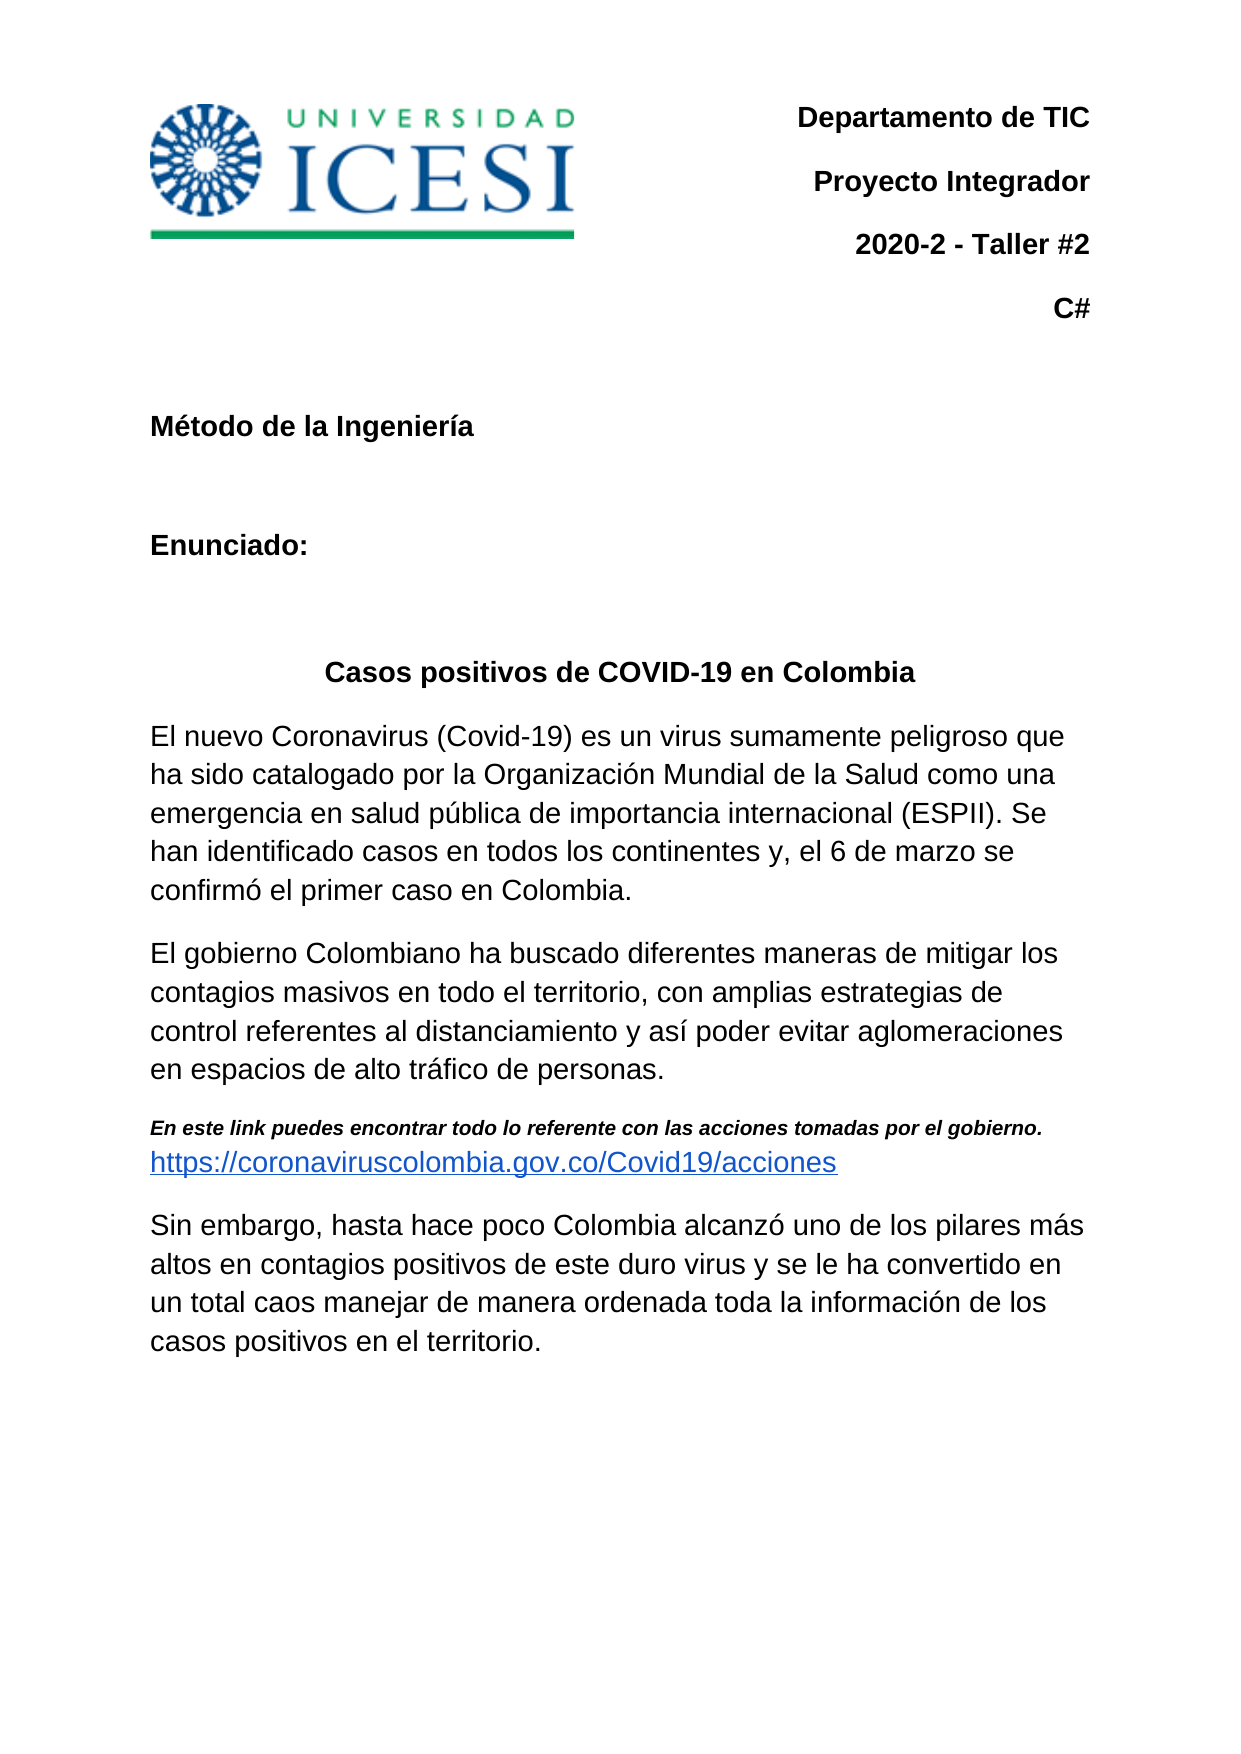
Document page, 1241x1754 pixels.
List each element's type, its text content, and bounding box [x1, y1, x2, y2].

text El nuevo Coronavirus (Covid-19) es un virus sumamente peligroso que ha sido catalogado por la Organización Mundial de la Salud como una emergencia en salud pública de importancia internacional (ESPII). Se han identificado casos en todos los continentes y, el 6 de marzo se confirmó el primer caso en Colombia. [150, 719, 1090, 906]
text En este link puedes encontrar todo lo referente con las acciones tomadas por el gobierno. https://coronaviruscolombia.gov.co/Covid19/acciones [150, 1116, 1090, 1178]
text Método de la Ingeniería [150, 409, 1090, 443]
text Enunciado: [150, 528, 1090, 562]
picture [150, 104, 575, 239]
text Sin embargo, hasta hace poco Colombia alcanzó uno de los pilares más altos en contagios positivos de este duro virus y se le ha convertido en un total caos manejar de manera ordenada toda la información de los casos positivos en el territorio. [150, 1208, 1090, 1357]
text El gobierno Colombiano ha buscado diferentes maneras de mitigar los contagios masivos en todo el territorio, con amplias estrategias de control referentes al distanciamiento y así poder evitar aglomeraciones en espacios de alto tráfico de personas. [150, 936, 1090, 1086]
text Casos positivos de COVID-19 en Colombia [150, 655, 1090, 689]
